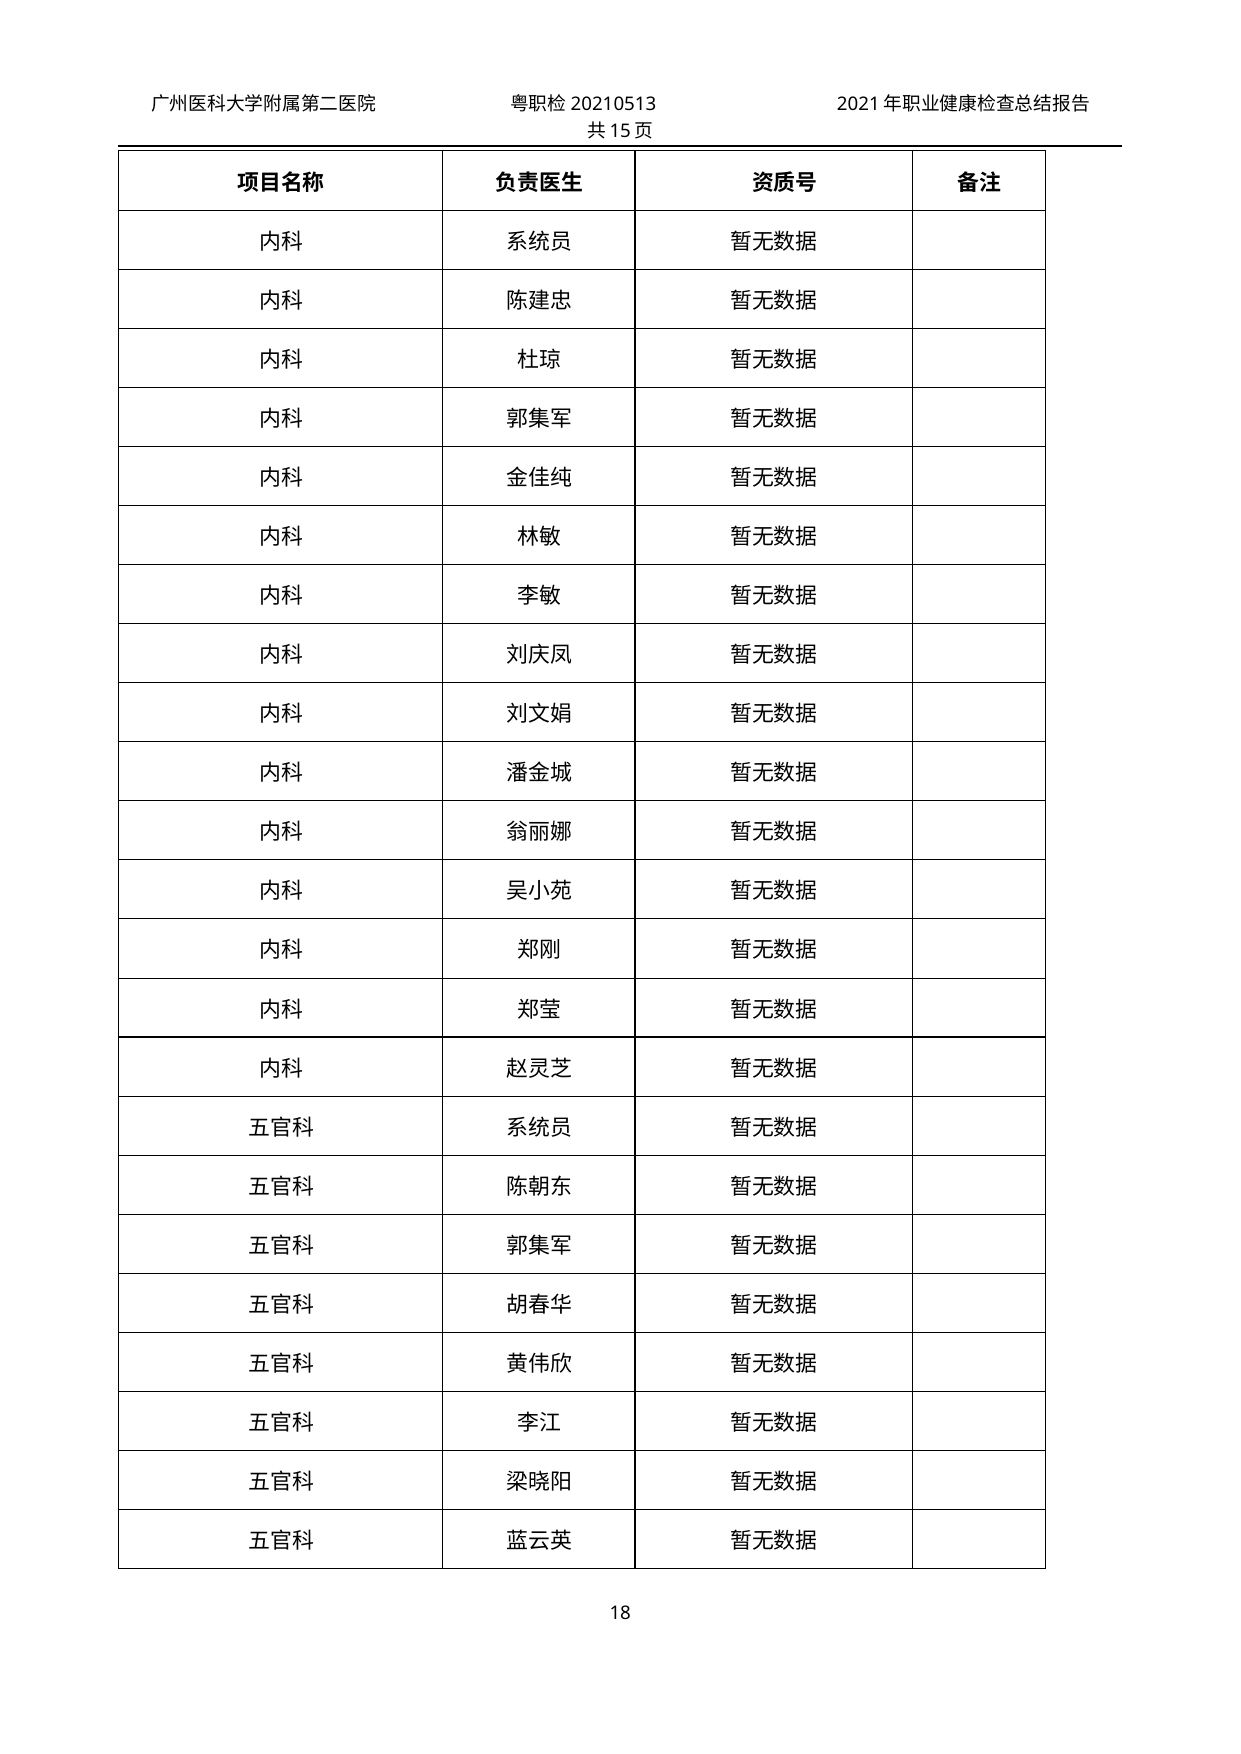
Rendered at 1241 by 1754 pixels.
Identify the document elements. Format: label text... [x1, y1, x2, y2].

table_cell 暂无数据 [636, 211, 912, 269]
table_cell [913, 506, 1045, 564]
table_cell [913, 1510, 1045, 1568]
table_cell 内科 [119, 979, 442, 1036]
table_cell [913, 1097, 1045, 1154]
table_cell 赵灵芝 [443, 1038, 634, 1096]
table_cell 梁晓阳 [443, 1451, 634, 1509]
table_cell 潘金城 [443, 742, 634, 800]
table_cell 刘文娟 [443, 683, 634, 741]
table_cell 内科 [119, 683, 442, 741]
table_cell 内科 [119, 742, 442, 800]
table_cell 五官科 [119, 1451, 442, 1509]
table_cell 郭集军 [443, 388, 634, 446]
table_cell 陈建忠 [443, 270, 634, 328]
table_cell [913, 1156, 1045, 1214]
table_cell 金佳纯 [443, 447, 634, 505]
table_cell 内科 [119, 565, 442, 623]
table_cell 刘庆凤 [443, 624, 634, 682]
table_cell 内科 [119, 388, 442, 446]
table_cell 郑莹 [443, 979, 634, 1036]
table_cell 暂无数据 [636, 447, 912, 505]
table_cell 暂无数据 [636, 1274, 912, 1332]
table_cell [913, 801, 1045, 859]
table_cell [913, 565, 1045, 623]
table_cell [913, 1038, 1045, 1096]
table_cell [913, 683, 1045, 741]
table_cell 蓝云英 [443, 1510, 634, 1568]
table_cell [913, 447, 1045, 505]
table_cell 暂无数据 [636, 683, 912, 741]
table_cell [913, 1451, 1045, 1509]
table_cell [913, 979, 1045, 1036]
table_cell 内科 [119, 211, 442, 269]
table_cell 五官科 [119, 1215, 442, 1273]
table_cell [913, 624, 1045, 682]
table_cell 暂无数据 [636, 329, 912, 387]
table_cell 内科 [119, 329, 442, 387]
table_cell 五官科 [119, 1156, 442, 1214]
table_cell 暂无数据 [636, 919, 912, 977]
table_cell 暂无数据 [636, 388, 912, 446]
table_cell 五官科 [119, 1097, 442, 1154]
table_cell 暂无数据 [636, 1451, 912, 1509]
table_cell 暂无数据 [636, 506, 912, 564]
table_cell 五官科 [119, 1510, 442, 1568]
table_cell 暂无数据 [636, 1215, 912, 1273]
table_cell [913, 860, 1045, 918]
table_cell [913, 1392, 1045, 1450]
table_cell 暂无数据 [636, 270, 912, 328]
table_cell 内科 [119, 860, 442, 918]
table_cell 内科 [119, 919, 442, 977]
table_cell [913, 1333, 1045, 1391]
table_header 资质号 [636, 151, 912, 209]
table_header 负责医生 [443, 151, 634, 209]
table_cell 郑刚 [443, 919, 634, 977]
table_cell [913, 1274, 1045, 1332]
table_cell 陈朝东 [443, 1156, 634, 1214]
table_cell 内科 [119, 624, 442, 682]
table_cell 内科 [119, 1038, 442, 1096]
table_cell 暂无数据 [636, 565, 912, 623]
table_cell 内科 [119, 506, 442, 564]
table_cell [913, 919, 1045, 977]
table_cell 暂无数据 [636, 979, 912, 1036]
table_cell 黄伟欣 [443, 1333, 634, 1391]
table_cell 翁丽娜 [443, 801, 634, 859]
table_cell 李江 [443, 1392, 634, 1450]
table_cell 五官科 [119, 1392, 442, 1450]
table_cell 暂无数据 [636, 1156, 912, 1214]
table_cell 胡春华 [443, 1274, 634, 1332]
table_cell 系统员 [443, 211, 634, 269]
table_cell 杜琼 [443, 329, 634, 387]
table_cell 系统员 [443, 1097, 634, 1154]
table_cell [913, 329, 1045, 387]
table_cell 暂无数据 [636, 1510, 912, 1568]
table_cell 暂无数据 [636, 1038, 912, 1096]
table_cell 暂无数据 [636, 860, 912, 918]
table_cell 暂无数据 [636, 624, 912, 682]
table_cell 李敏 [443, 565, 634, 623]
table_header 备注 [913, 151, 1045, 209]
table_cell 内科 [119, 270, 442, 328]
table_cell 暂无数据 [636, 801, 912, 859]
table_cell [913, 270, 1045, 328]
table_cell 五官科 [119, 1274, 442, 1332]
table_cell 林敏 [443, 506, 634, 564]
table_cell 暂无数据 [636, 1333, 912, 1391]
table_header 项目名称 [119, 151, 442, 209]
table_cell [913, 388, 1045, 446]
table_cell 内科 [119, 447, 442, 505]
table_cell [913, 211, 1045, 269]
table_cell 内科 [119, 801, 442, 859]
table_cell 暂无数据 [636, 1392, 912, 1450]
table_cell 吴小苑 [443, 860, 634, 918]
table_cell 郭集军 [443, 1215, 634, 1273]
table_cell 暂无数据 [636, 742, 912, 800]
table_cell [913, 742, 1045, 800]
table_cell [913, 1215, 1045, 1273]
table_cell 五官科 [119, 1333, 442, 1391]
table_cell 暂无数据 [636, 1097, 912, 1154]
